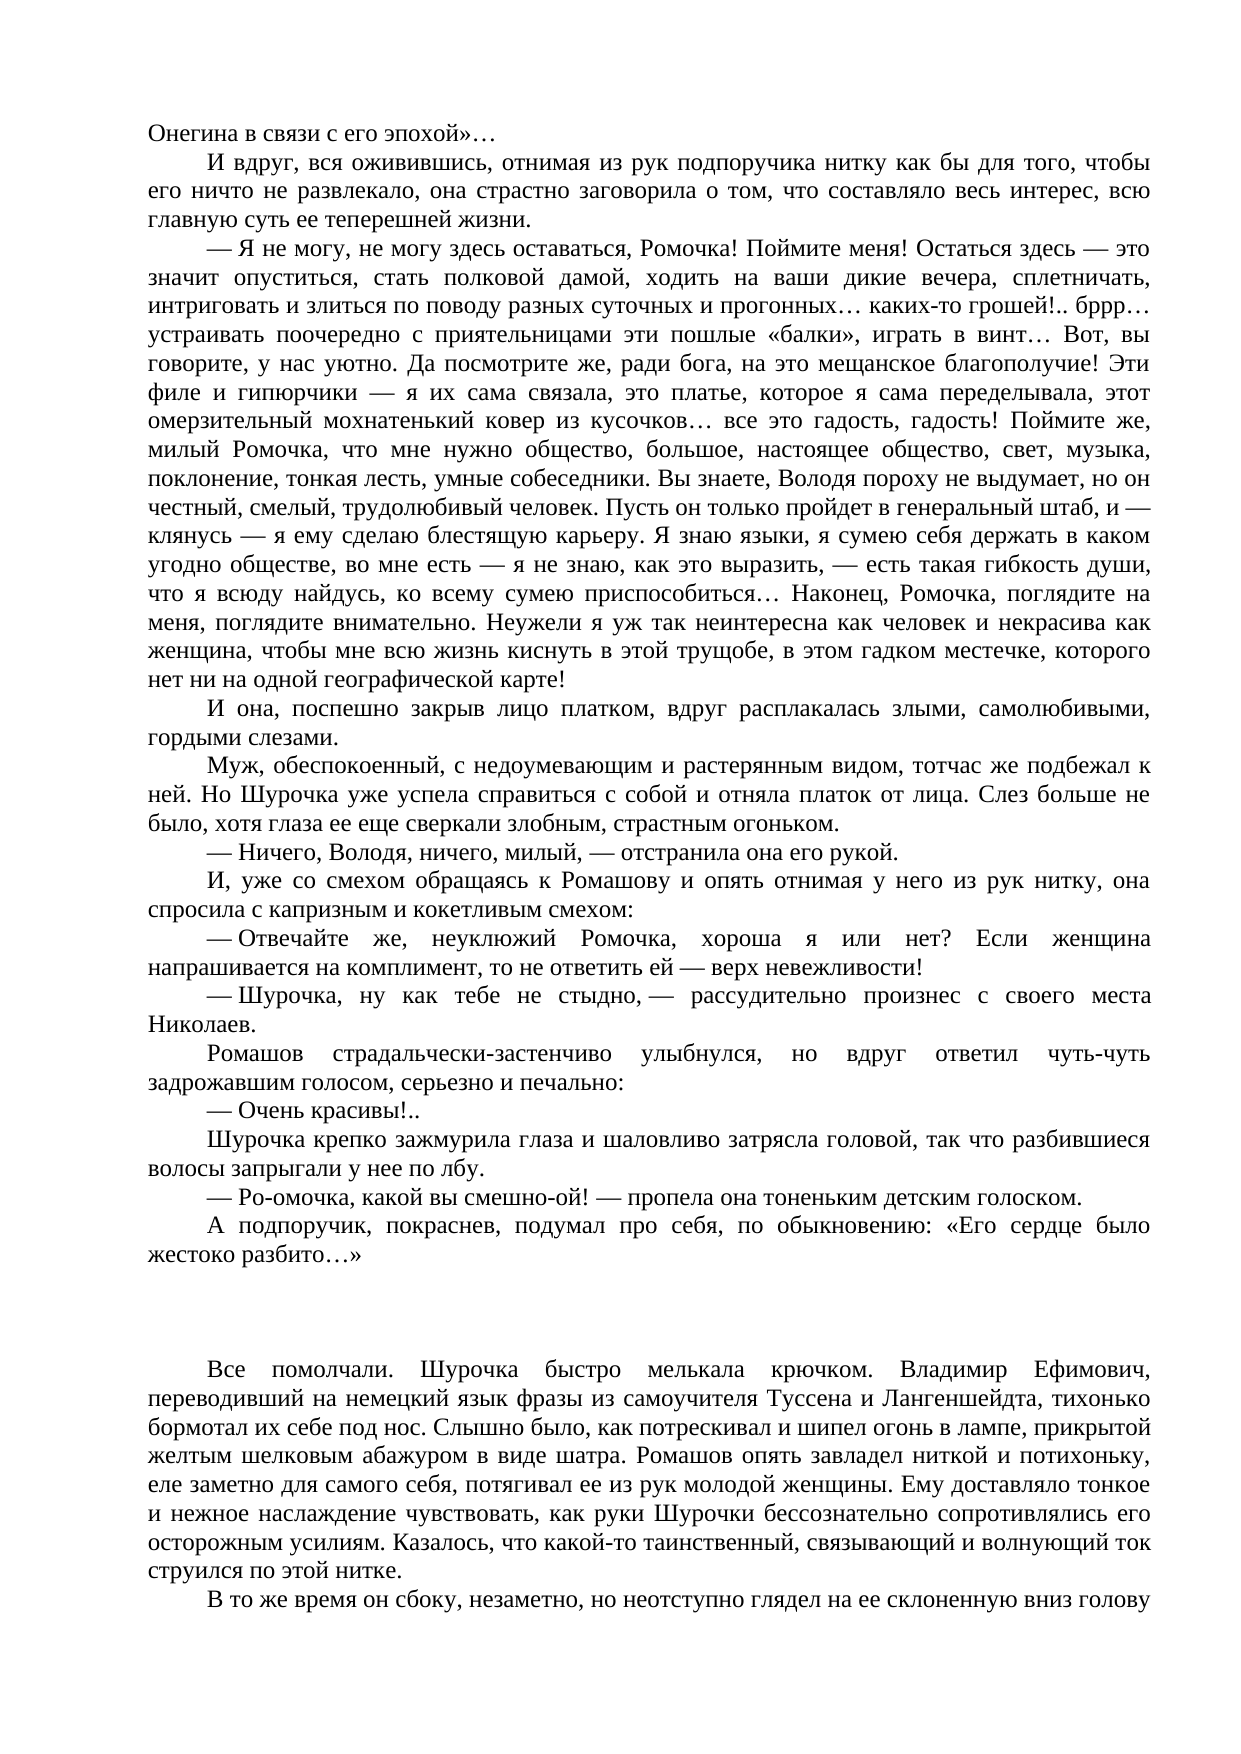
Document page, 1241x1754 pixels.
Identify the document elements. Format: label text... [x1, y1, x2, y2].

text — Шурочка, ну как тебе не стыдно, — рассудительно произнес с своего места Николаев. [148, 981, 1152, 1038]
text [148, 1584, 1152, 1613]
text И вдруг, вся оживившись, отнимая из рук подпоручика нитку как бы для того, чтобы его ничто не развлекало, она страстно заговорила о том, что составляло весь интерес, всю главную суть ее теперешней жизни. [148, 147, 1152, 233]
text — Ро-омочка, какой вы смешно-ой! — пропела она тоненьким детским голоском. [148, 1182, 1152, 1211]
text Все помолчали. Шурочка быстро мелькала крючком. Владимир Ефимович, переводивший на немецкий язык фразы из самоучителя Туссена и Лангеншейдта, тихонько бормотал их себе под нос. Слышно было, как потрескивал и шипел огонь в лампе, прикрытой желтым шелковым абажуром в виде шатра. Ромашов опять завладел ниткой и потихоньку, еле заметно для самого себя, потягивал ее из рук молодой женщины. Ему доставляло тонкое и нежное наслаждение чувствовать, как руки Шурочки бессознательно сопротивлялись его осторожным усилиям. Казалось, что какой-то таинственный, связывающий и волнующий ток струился по этой нитке. [148, 1354, 1152, 1584]
text Шурочка крепко зажмурила глаза и шаловливо затрясла головой, так что разбившиеся волосы запрыгали у нее по лбу. [148, 1124, 1152, 1182]
text Муж, обеспокоенный, с недоумевающим и растерянным видом, тотчас же подбежал к ней. Но Шурочка уже успела справиться с собой и отняла платок от лица. Слез больше не было, хотя глаза ее еще сверкали злобным, страстным огоньком. [148, 751, 1152, 837]
text — Ничего, Володя, ничего, милый, — отстранила она его рукой. [148, 837, 1152, 866]
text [148, 118, 1152, 147]
text И она, поспешно закрыв лицо платком, вдруг расплакалась злыми, самолюбивыми, гордыми слезами. [148, 693, 1152, 751]
text И, уже со смехом обращаясь к Ромашову и опять отнимая у него из рук нитку, она спросила с капризным и кокетливым смехом: [148, 866, 1152, 923]
text Ромашов страдальчески-застенчиво улыбнулся, но вдруг ответил чуть-чуть задрожавшим голосом, серьезно и печально: [148, 1038, 1152, 1096]
text А подпоручик, покраснев, подумал про себя, по обыкновению: «Его сердце было жестоко разбито…» [148, 1211, 1152, 1268]
text — Очень красивы!.. [148, 1096, 1152, 1124]
text — Я не могу, не могу здесь оставаться, Ромочка! Поймите меня! Остаться здесь — это значит опуститься, стать полковой дамой, ходить на ваши дикие вечера, сплетничать, интриговать и злиться по поводу разных суточных и прогонных… каких-то грошей!.. бррр… устраивать поочередно с приятельницами эти пошлые «балки», играть в винт… Вот, вы говорите, у нас уютно. Да посмотрите же, ради бога, на это мещанское благополучие! Эти филе и гипюрчики — я их сама связала, это платье, которое я сама переделывала, этот омерзительный мохнатенький ковер из кусочков… все это гадость, гадость! Поймите же, милый Ромочка, что мне нужно общество, большое, настоящее общество, свет, музыка, поклонение, тонкая лесть, умные собеседники. Вы знаете, Володя пороху не выдумает, но он честный, смелый, трудолюбивый человек. Пусть он только пройдет в генеральный штаб, и — клянусь — я ему сделаю блестящую карьеру. Я знаю языки, я сумею себя держать в каком угодно обществе, во мне есть — я не знаю, как это выразить, — есть такая гибкость души, что я всюду найдусь, ко всему сумею приспособиться… Наконец, Ромочка, поглядите на меня, поглядите внимательно. Неужели я уж так неинтересна как человек и некрасива как женщина, чтобы мне всю жизнь киснуть в этой трущобе, в этом гадком местечке, которого нет ни на одной географической карте! [148, 233, 1152, 693]
text — Отвечайте же, неуклюжий Ромочка, хороша я или нет? Если женщина напрашивается на комплимент, то не ответить ей — верх невежливости! [148, 923, 1152, 981]
